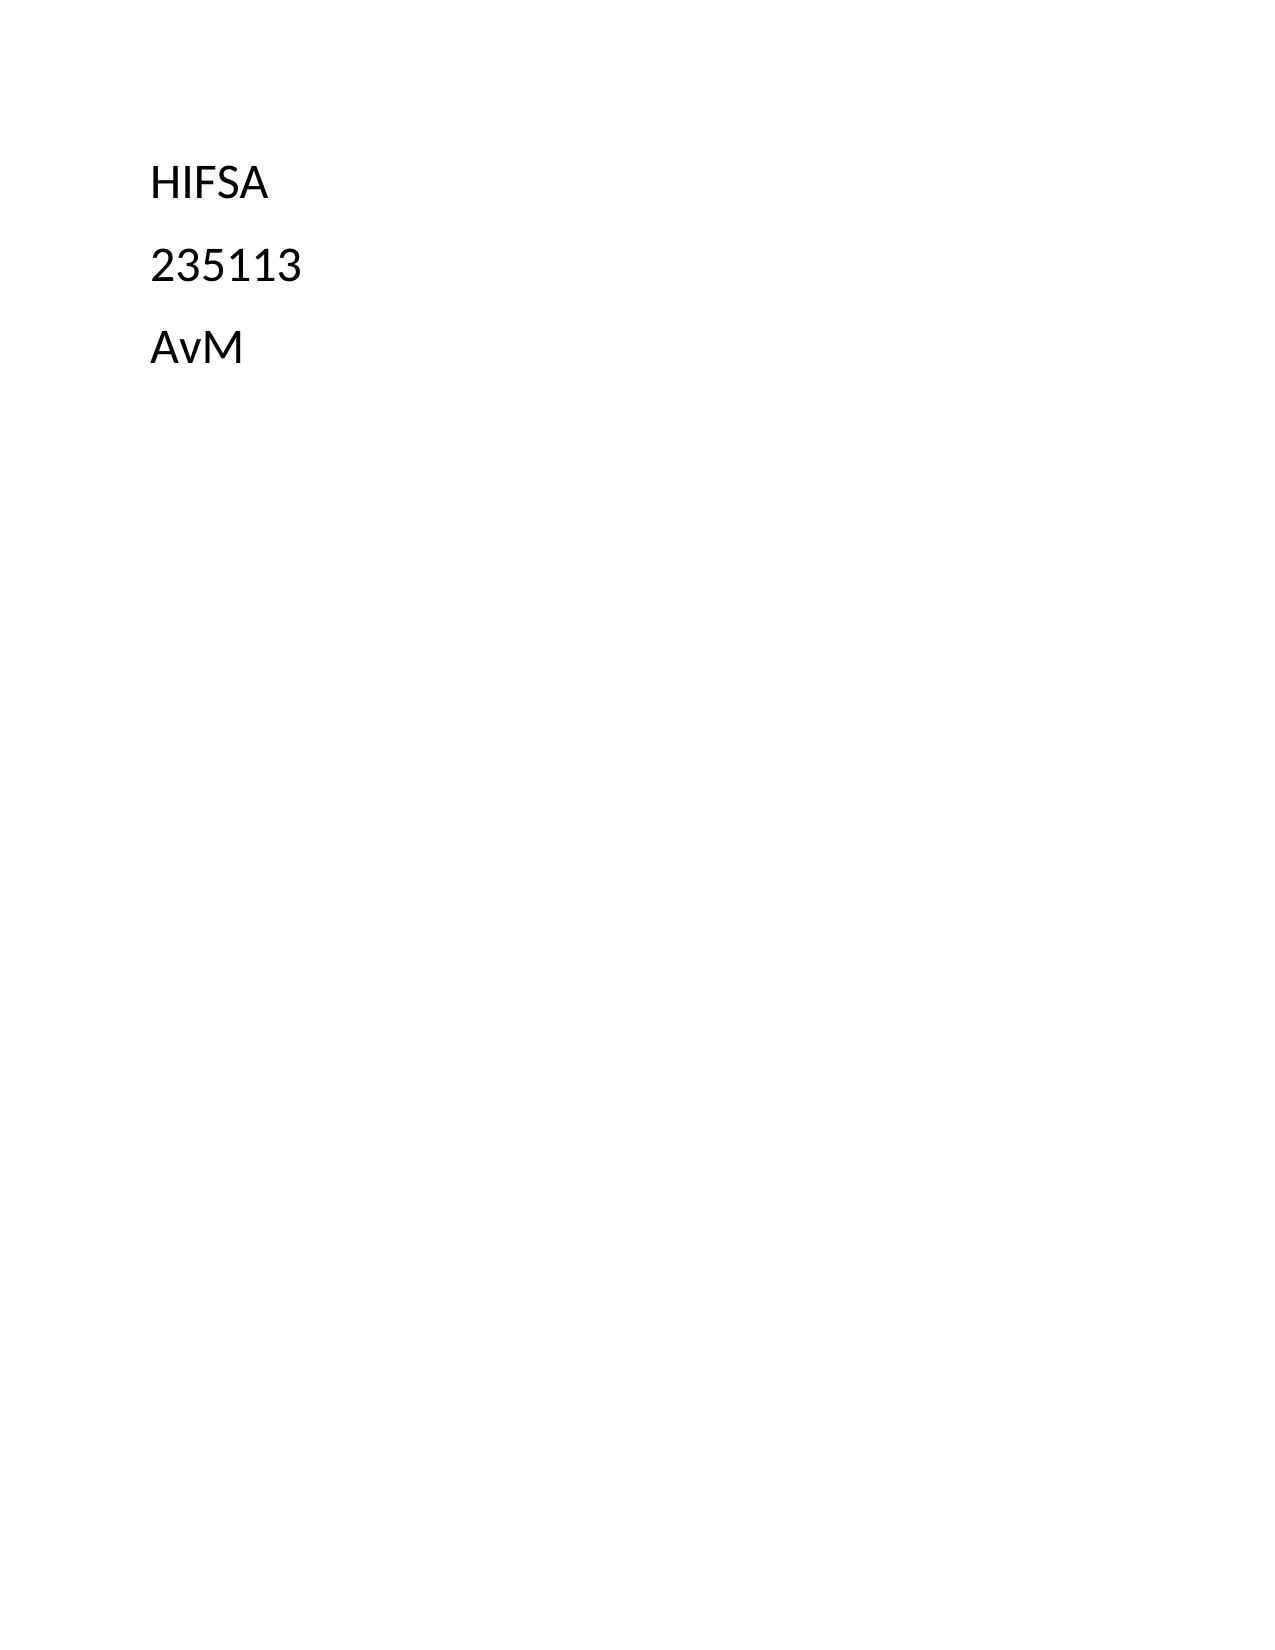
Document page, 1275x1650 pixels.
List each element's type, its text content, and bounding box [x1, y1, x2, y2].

text HIFSA [150, 150, 1125, 211]
text 235113 [150, 232, 1125, 293]
text AvM [150, 315, 1125, 376]
